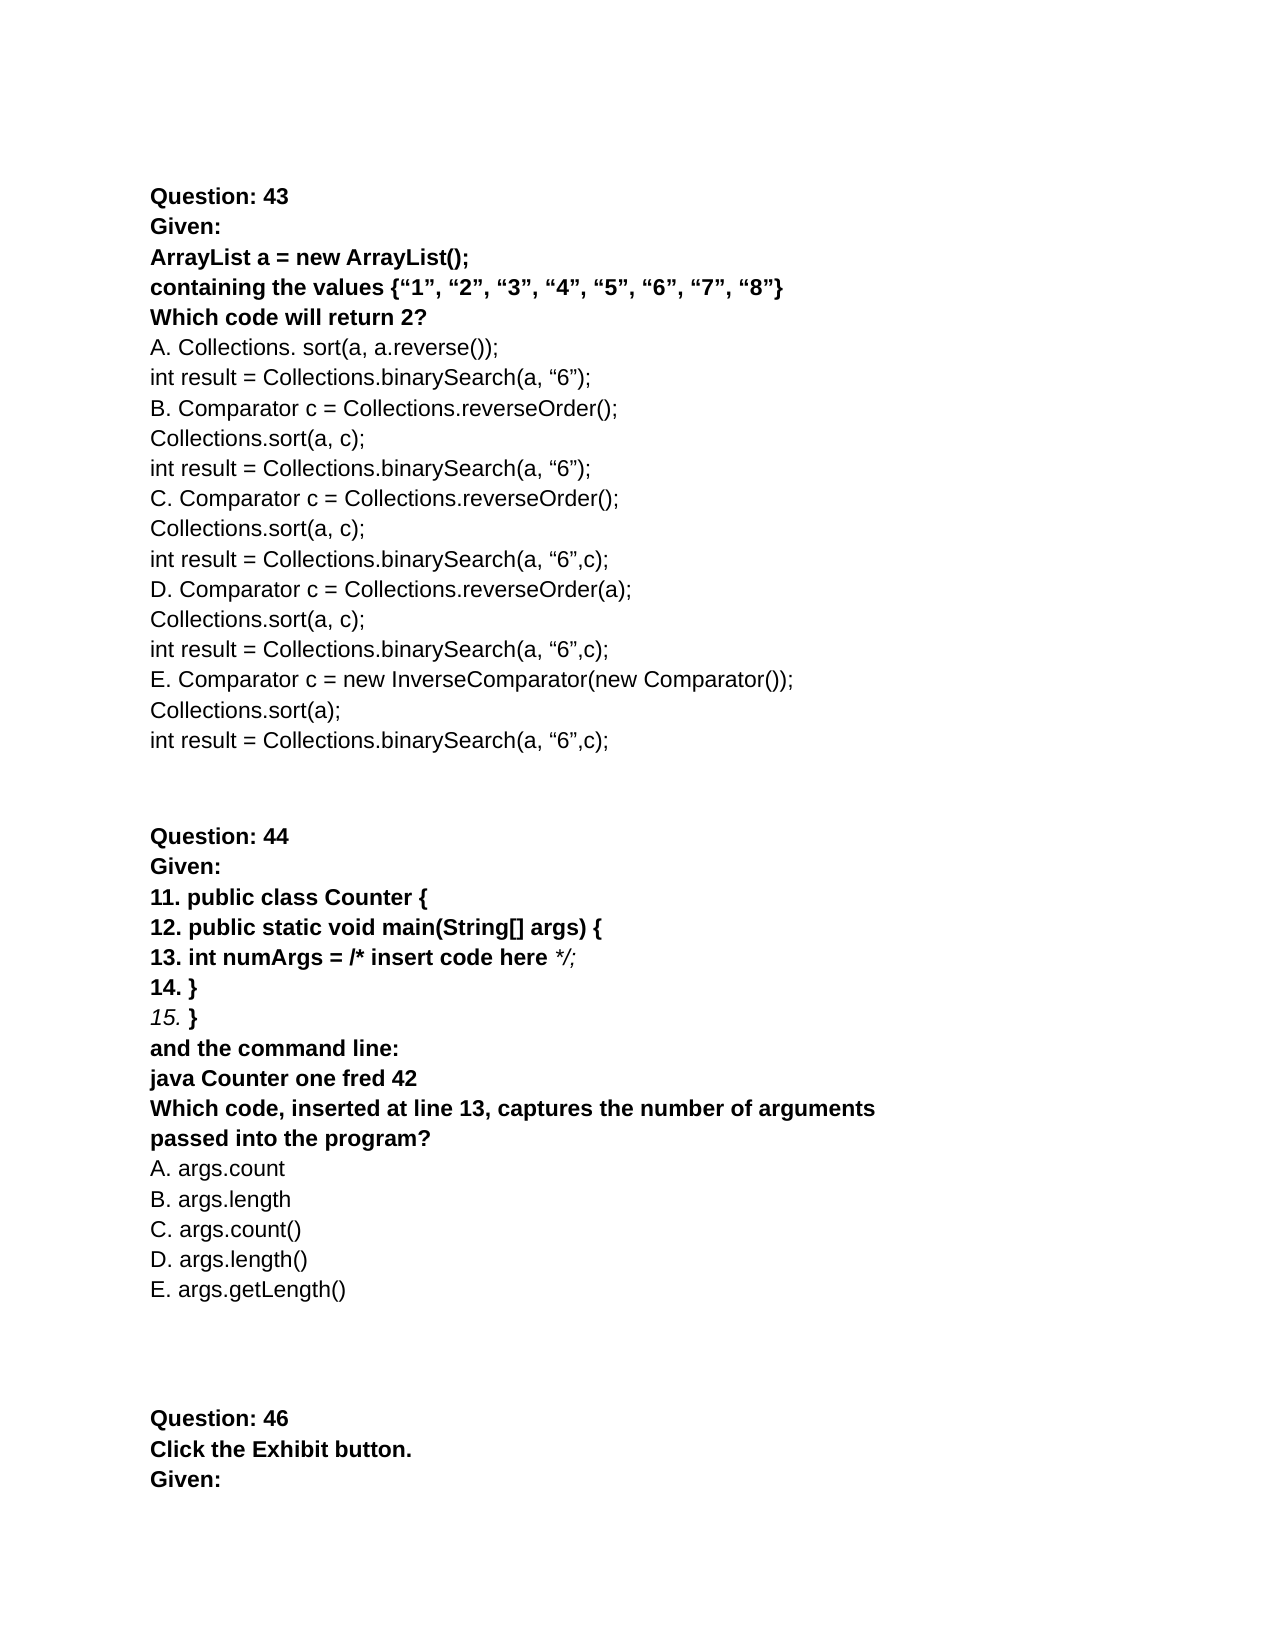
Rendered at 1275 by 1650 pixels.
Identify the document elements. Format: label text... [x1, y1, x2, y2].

text D. Comparator c = Collections.reverseOrder(a); [150, 576, 1125, 602]
text java Counter one fred 42 [150, 1065, 1125, 1091]
text Given: [150, 853, 1125, 879]
text int result = Collections.binarySearch(a, “6”,c); [150, 636, 1125, 662]
text E. args.getLength() [150, 1276, 1125, 1302]
text D. args.length() [150, 1246, 1125, 1272]
text E. Comparator c = new InverseComparator(new Comparator()); [150, 666, 1125, 693]
text Which code will return 2? [150, 304, 1125, 330]
text Given: [150, 1466, 1125, 1492]
text Collections.sort(a, c); [150, 425, 1125, 451]
text Click the Exhibit button. [150, 1436, 1125, 1462]
text Which code, inserted at line 13, captures the number of arguments [150, 1095, 1125, 1121]
text 13. int numArgs = /* insert code here */; [150, 944, 1125, 970]
text int result = Collections.binarySearch(a, “6”); [150, 455, 1125, 481]
text Question: 46 [150, 1405, 1125, 1432]
text Collections.sort(a, c); [150, 515, 1125, 542]
text Question: 43 [150, 183, 1125, 209]
text passed into the program? [150, 1125, 1125, 1151]
text Collections.sort(a); [150, 697, 1125, 723]
text 14. } [150, 974, 1125, 1000]
text C. Comparator c = Collections.reverseOrder(); [150, 485, 1125, 511]
text Question: 44 [150, 823, 1125, 849]
text C. args.count() [150, 1216, 1125, 1242]
text B. Comparator c = Collections.reverseOrder(); [150, 394, 1125, 421]
text 11. public class Counter { [150, 883, 1125, 910]
text int result = Collections.binarySearch(a, “6”); [150, 364, 1125, 391]
text A. args.count [150, 1155, 1125, 1182]
text containing the values {“1”, “2”, “3”, “4”, “5”, “6”, “7”, “8”} [150, 274, 1125, 300]
text 15. } [150, 1004, 1125, 1031]
text A. Collections. sort(a, a.reverse()); [150, 334, 1125, 360]
text and the command line: [150, 1034, 1125, 1061]
text int result = Collections.binarySearch(a, “6”,c); [150, 727, 1125, 753]
text Given: [150, 213, 1125, 239]
text B. args.length [150, 1186, 1125, 1212]
text ArrayList a = new ArrayList(); [150, 243, 1125, 270]
text int result = Collections.binarySearch(a, “6”,c); [150, 546, 1125, 572]
text Collections.sort(a, c); [150, 606, 1125, 632]
text 12. public static void main(String[] args) { [150, 914, 1125, 940]
